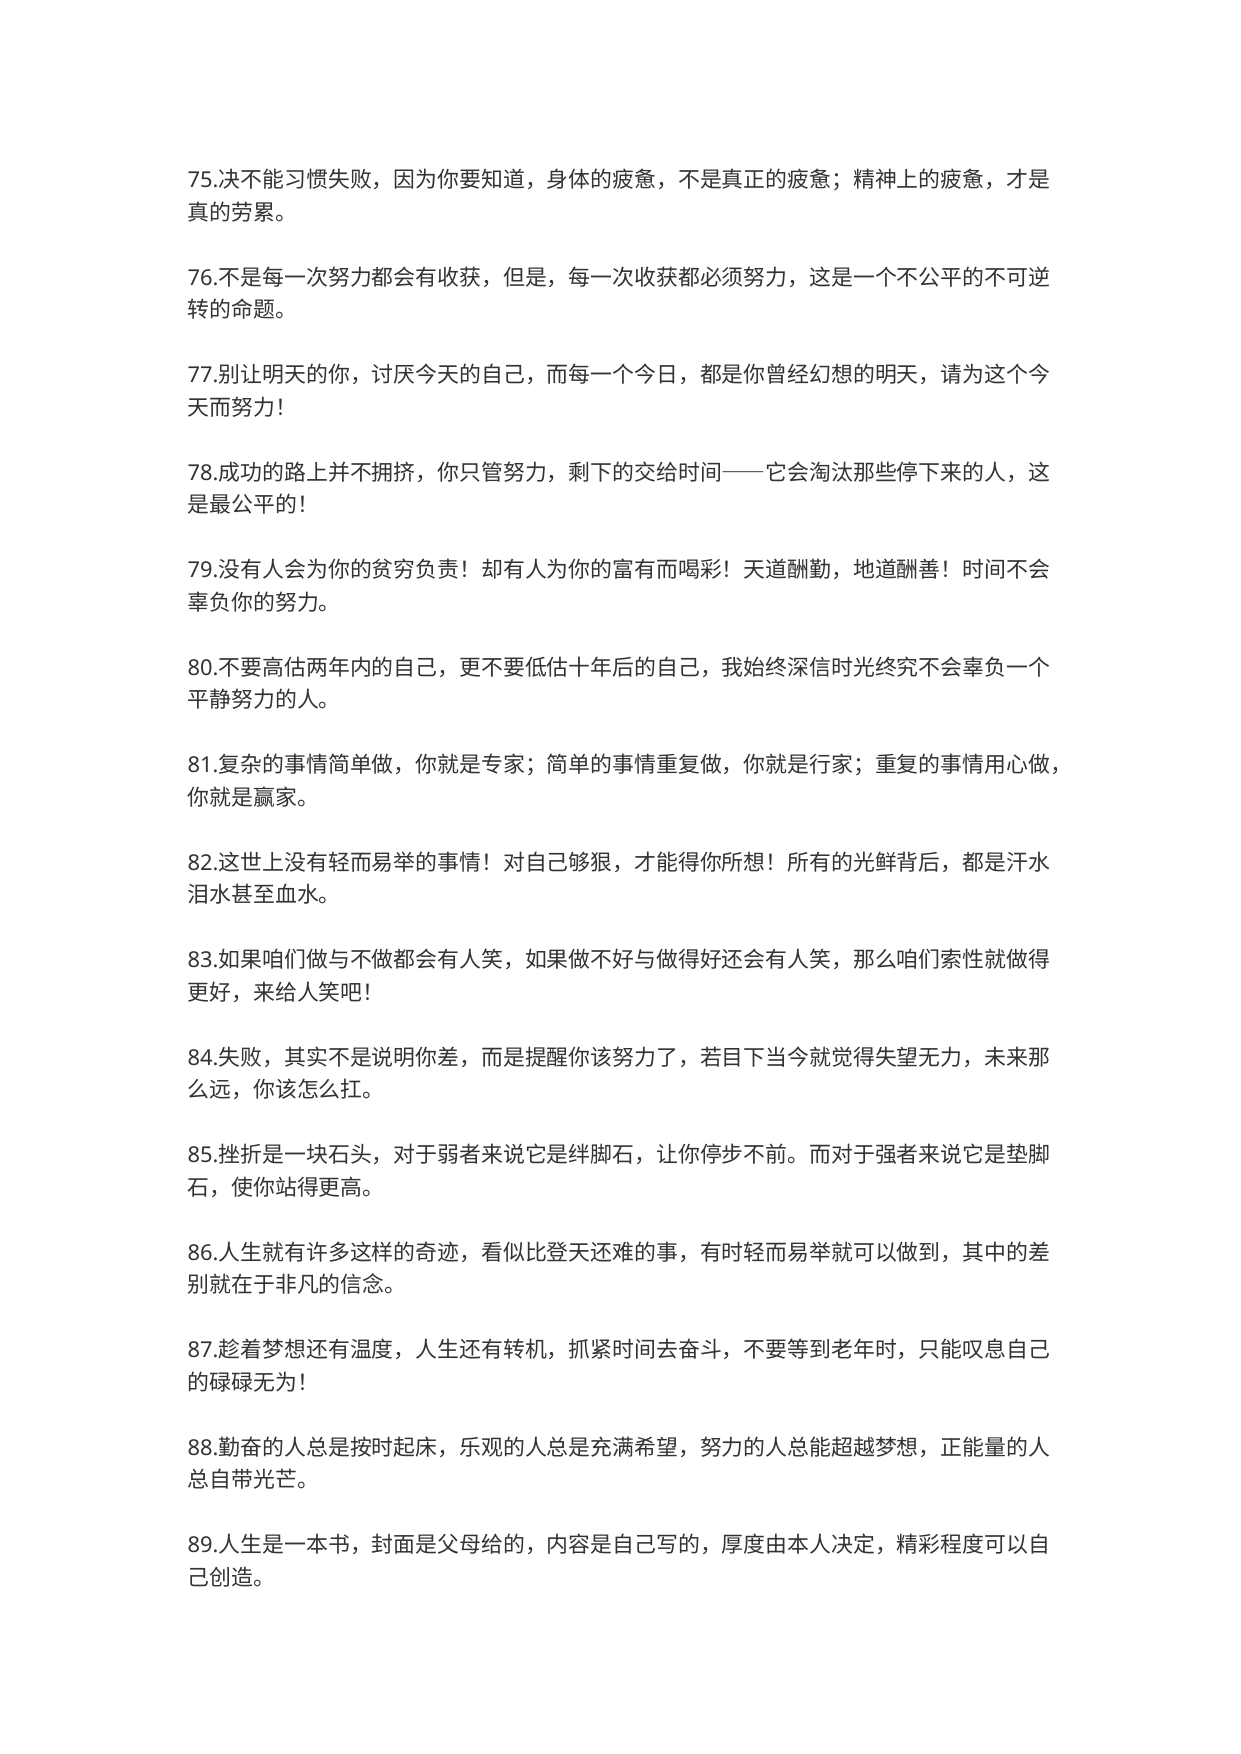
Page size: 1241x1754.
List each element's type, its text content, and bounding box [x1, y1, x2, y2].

text 89.人生是一本书，封面是父母给的，内容是自己写的，厚度由本人决定，精彩程度可以自己创造。 [187, 1527, 1053, 1592]
text 75.决不能习惯失败，因为你要知道，身体的疲惫，不是真正的疲惫；精神上的疲惫，才是真的劳累。 [187, 162, 1053, 227]
text 80.不要高估两年内的自己，更不要低估十年后的自己，我始终深信时光终究不会辜负一个平静努力的人。 [187, 649, 1053, 714]
text 85.挫折是一块石头，对于弱者来说它是绊脚石，让你停步不前。而对于强者来说它是垫脚石，使你站得更高。 [187, 1137, 1053, 1202]
text 88.勤奋的人总是按时起床，乐观的人总是充满希望，努力的人总能超越梦想，正能量的人总自带光芒。 [187, 1429, 1053, 1494]
text 77.别让明天的你，讨厌今天的自己，而每一个今日，都是你曾经幻想的明天，请为这个今天而努力！ [187, 357, 1053, 422]
text 84.失败，其实不是说明你差，而是提醒你该努力了，若目下当今就觉得失望无力，未来那么远，你该怎么扛。 [187, 1039, 1053, 1104]
text 87.趁着梦想还有温度，人生还有转机，抓紧时间去奋斗，不要等到老年时，只能叹息自己的碌碌无为！ [187, 1332, 1053, 1397]
text 81.复杂的事情简单做，你就是专家；简单的事情重复做，你就是行家；重复的事情用心做，你就是赢家。 [187, 747, 1053, 812]
text 78.成功的路上并不拥挤，你只管努力，剩下的交给时间——它会淘汰那些停下来的人，这是最公平的！ [187, 454, 1053, 519]
text 79.没有人会为你的贫穷负责！却有人为你的富有而喝彩！天道酬勤，地道酬善！时间不会辜负你的努力。 [187, 552, 1053, 617]
text 82.这世上没有轻而易举的事情！对自己够狠，才能得你所想！所有的光鲜背后，都是汗水泪水甚至血水。 [187, 844, 1053, 909]
text 76.不是每一次努力都会有收获，但是，每一次收获都必须努力，这是一个不公平的不可逆转的命题。 [187, 259, 1053, 324]
text 83.如果咱们做与不做都会有人笑，如果做不好与做得好还会有人笑，那么咱们索性就做得更好，来给人笑吧！ [187, 942, 1053, 1007]
text 86.人生就有许多这样的奇迹，看似比登天还难的事，有时轻而易举就可以做到，其中的差别就在于非凡的信念。 [187, 1234, 1053, 1299]
